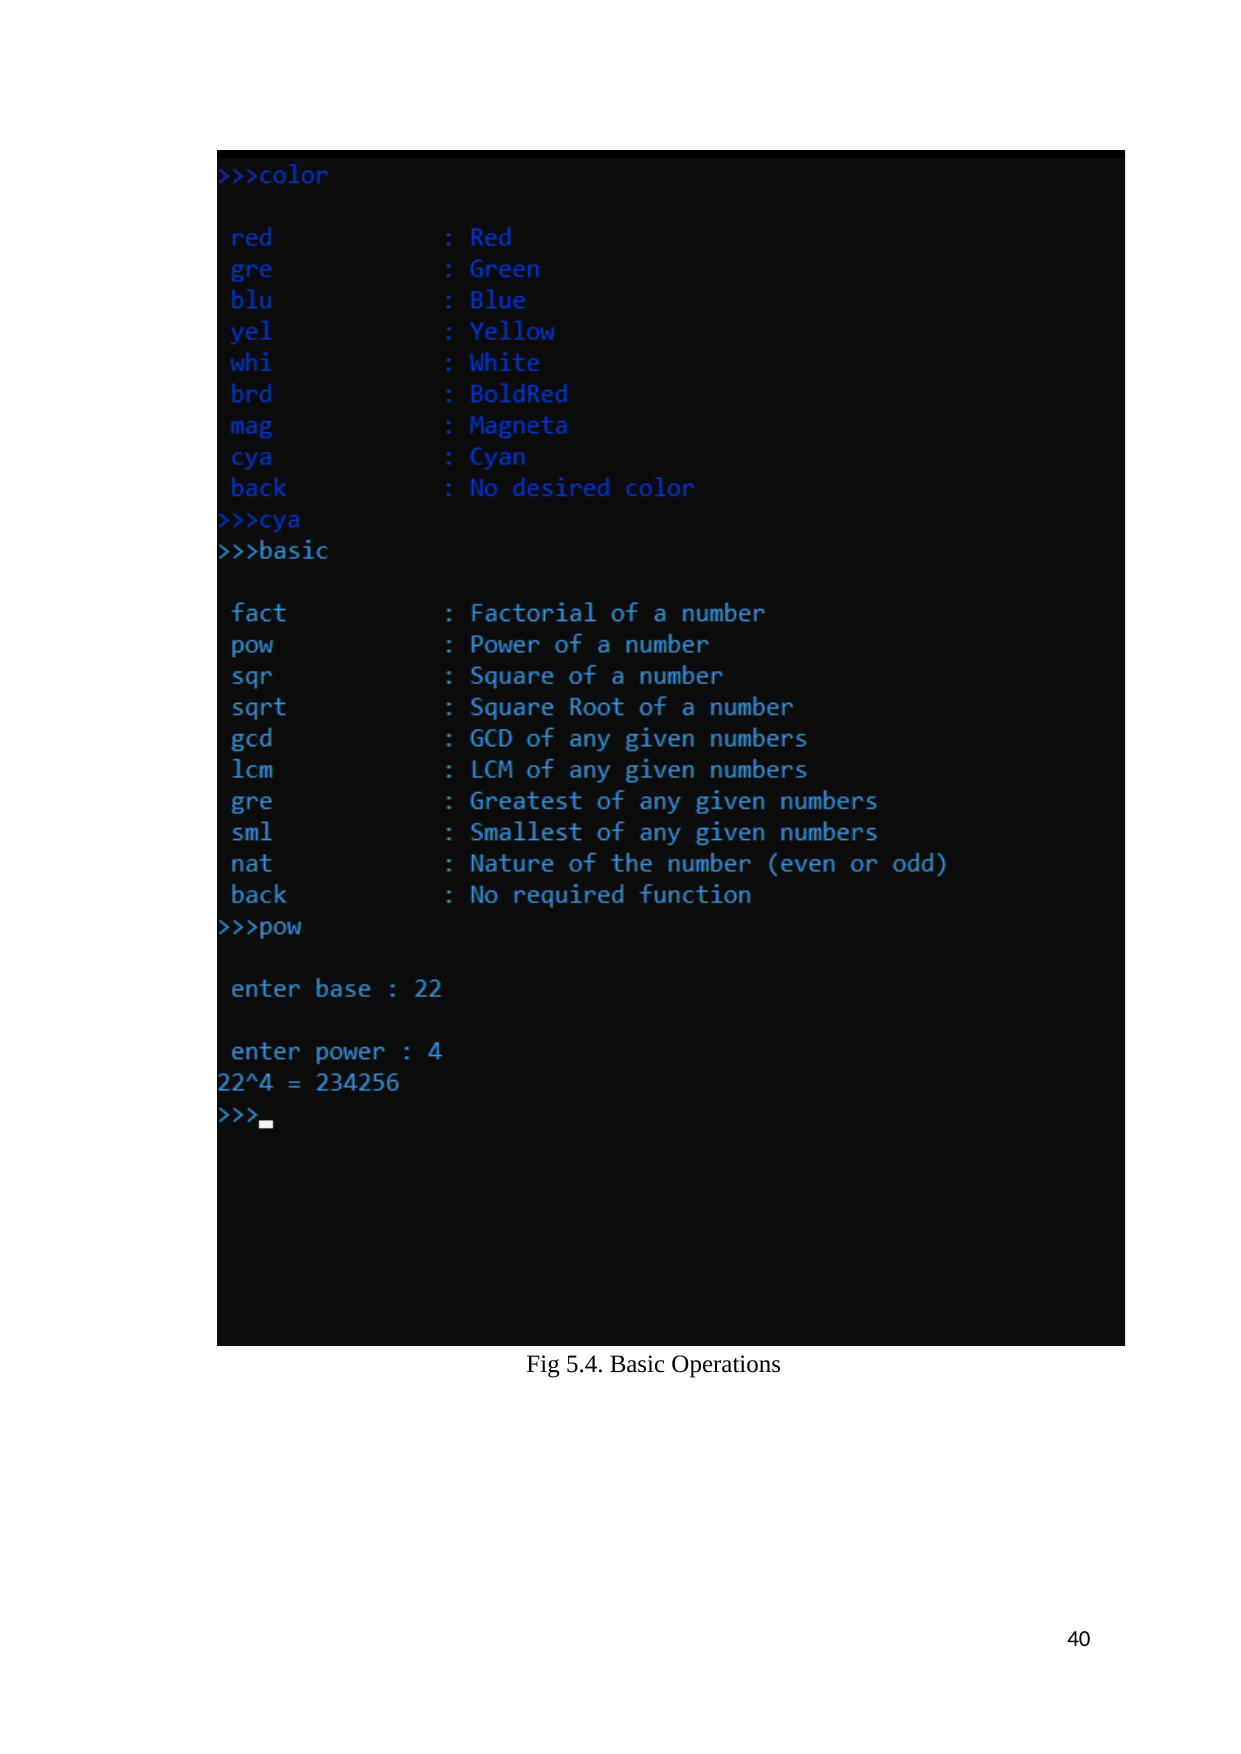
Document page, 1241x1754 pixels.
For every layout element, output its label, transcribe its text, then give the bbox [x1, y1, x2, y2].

text Fig 5.4. Basic Operations [217, 1349, 1090, 1378]
picture [217, 150, 1125, 1346]
